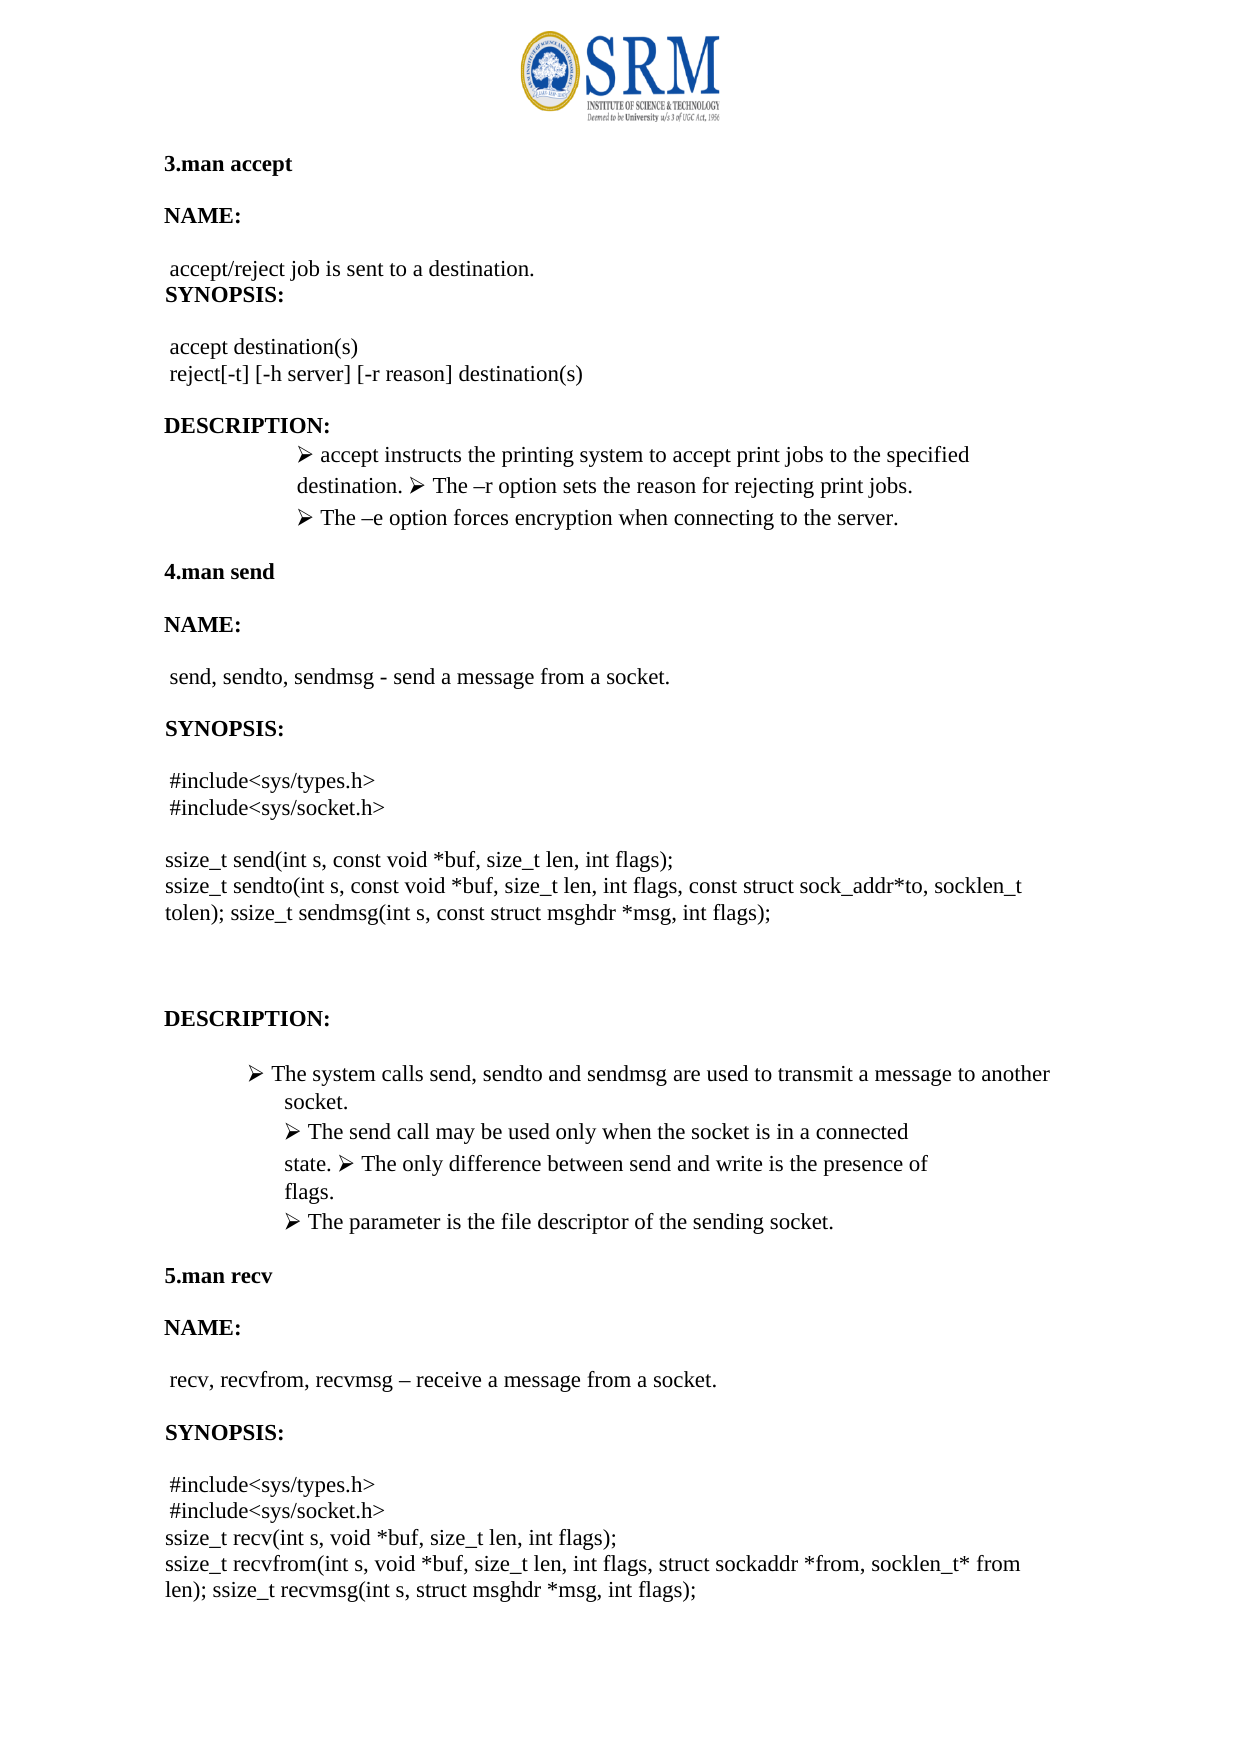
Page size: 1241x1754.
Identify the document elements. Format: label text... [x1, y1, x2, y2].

text #include<sys/socket.h> [163, 794, 1090, 820]
text send, sendto, sendmsg - send a message from a socket. [163, 663, 1090, 689]
text ⮚ The send call may be used only when the socket is in a connected state. ⮚ The only difference between send and write is the presence of flags. [284, 1115, 955, 1204]
text 3.man accept [164, 150, 1090, 176]
text NAME: [164, 1314, 1090, 1340]
text accept/reject job is sent to a destination. [163, 254, 1090, 281]
text 4.man send [164, 558, 1090, 585]
text DESCRIPTION: [164, 1005, 1090, 1031]
text ssize_t recvfrom(int s, void *buf, size_t len, int flags, struct sockaddr *from, socklen_t* from len); ssize_t recvmsg(int s, struct msghdr *msg, int flags); [165, 1550, 1060, 1603]
text ⮚ The –e option forces encryption when connecting to the server. [297, 501, 1090, 532]
text ⮚ The parameter is the file descriptor of the sending socket. [284, 1205, 1090, 1236]
text DESCRIPTION: [164, 412, 1090, 438]
text ssize_t sendto(int s, const void *buf, size_t len, int flags, const struct sock_addr*to, socklen_t tolen); ssize_t sendmsg(int s, const struct msghdr *msg, int flags); [165, 872, 1079, 925]
text reject[-t] [-h server] [-r reason] destination(s) [163, 359, 1090, 386]
text ⮚ accept instructs the printing system to accept print jobs to the specified destination. ⮚ The –r option sets the reason for rejecting print jobs. [297, 438, 1074, 501]
text ssize_t recv(int s, void *buf, size_t len, int flags); [165, 1524, 1090, 1550]
text 5.man recv [164, 1262, 1090, 1288]
text #include<sys/types.h> [163, 767, 1090, 794]
text NAME: [164, 611, 1090, 637]
text #include<sys/types.h> [163, 1471, 1090, 1497]
text ssize_t send(int s, const void *buf, size_t len, int flags); [165, 846, 1090, 872]
text SYNOPSIS: [165, 1419, 1090, 1445]
picture [520, 31, 720, 122]
text accept destination(s) [163, 333, 1090, 359]
text #include<sys/socket.h> [163, 1497, 1090, 1524]
text ⮚ The system calls send, sendto and sendmsg are used to transmit a message to another socket. [247, 1057, 1090, 1115]
text SYNOPSIS: [165, 281, 1090, 307]
text recv, recvfrom, recvmsg – receive a message from a socket. [163, 1366, 1090, 1393]
text SYNOPSIS: [165, 715, 1090, 742]
text NAME: [164, 202, 1090, 229]
